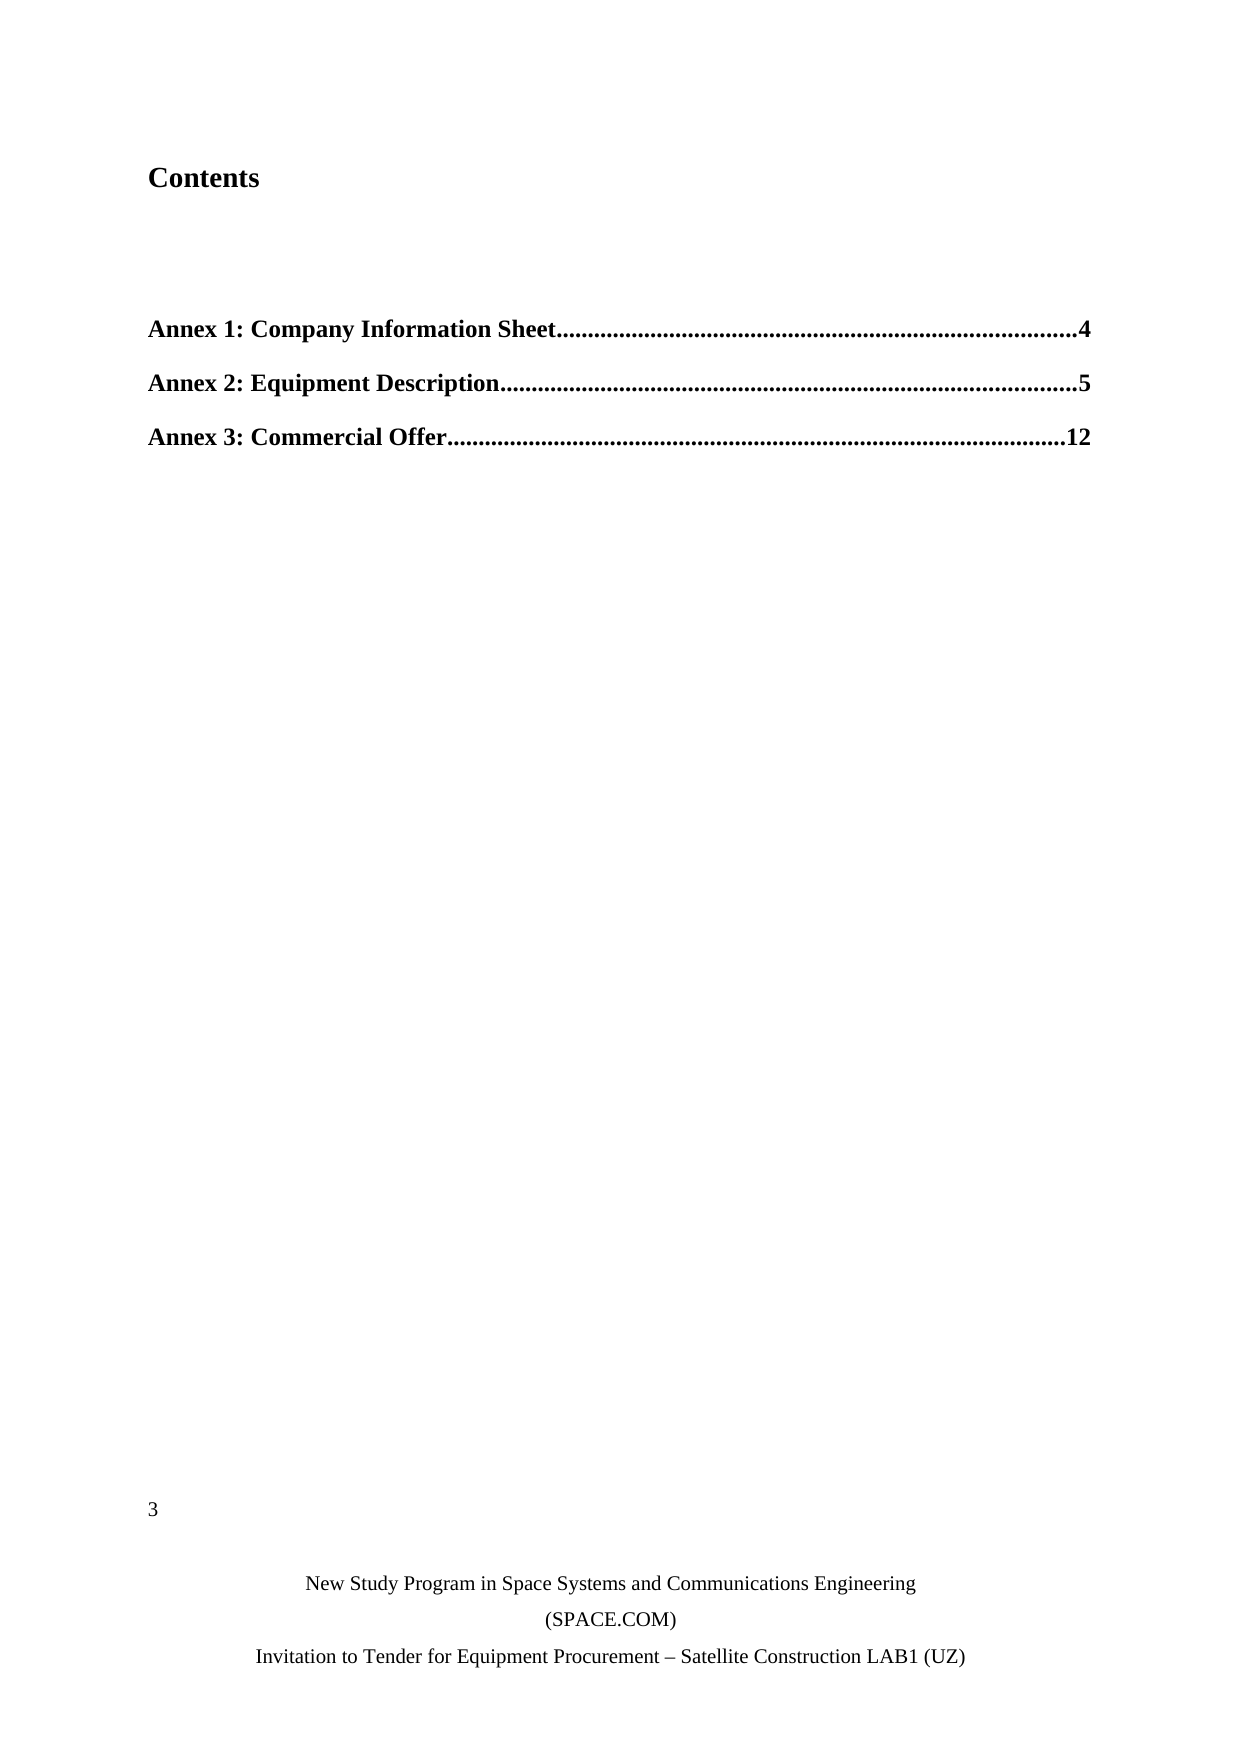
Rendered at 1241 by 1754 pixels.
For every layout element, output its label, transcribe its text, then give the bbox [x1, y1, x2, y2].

text Contents [148, 160, 1092, 194]
